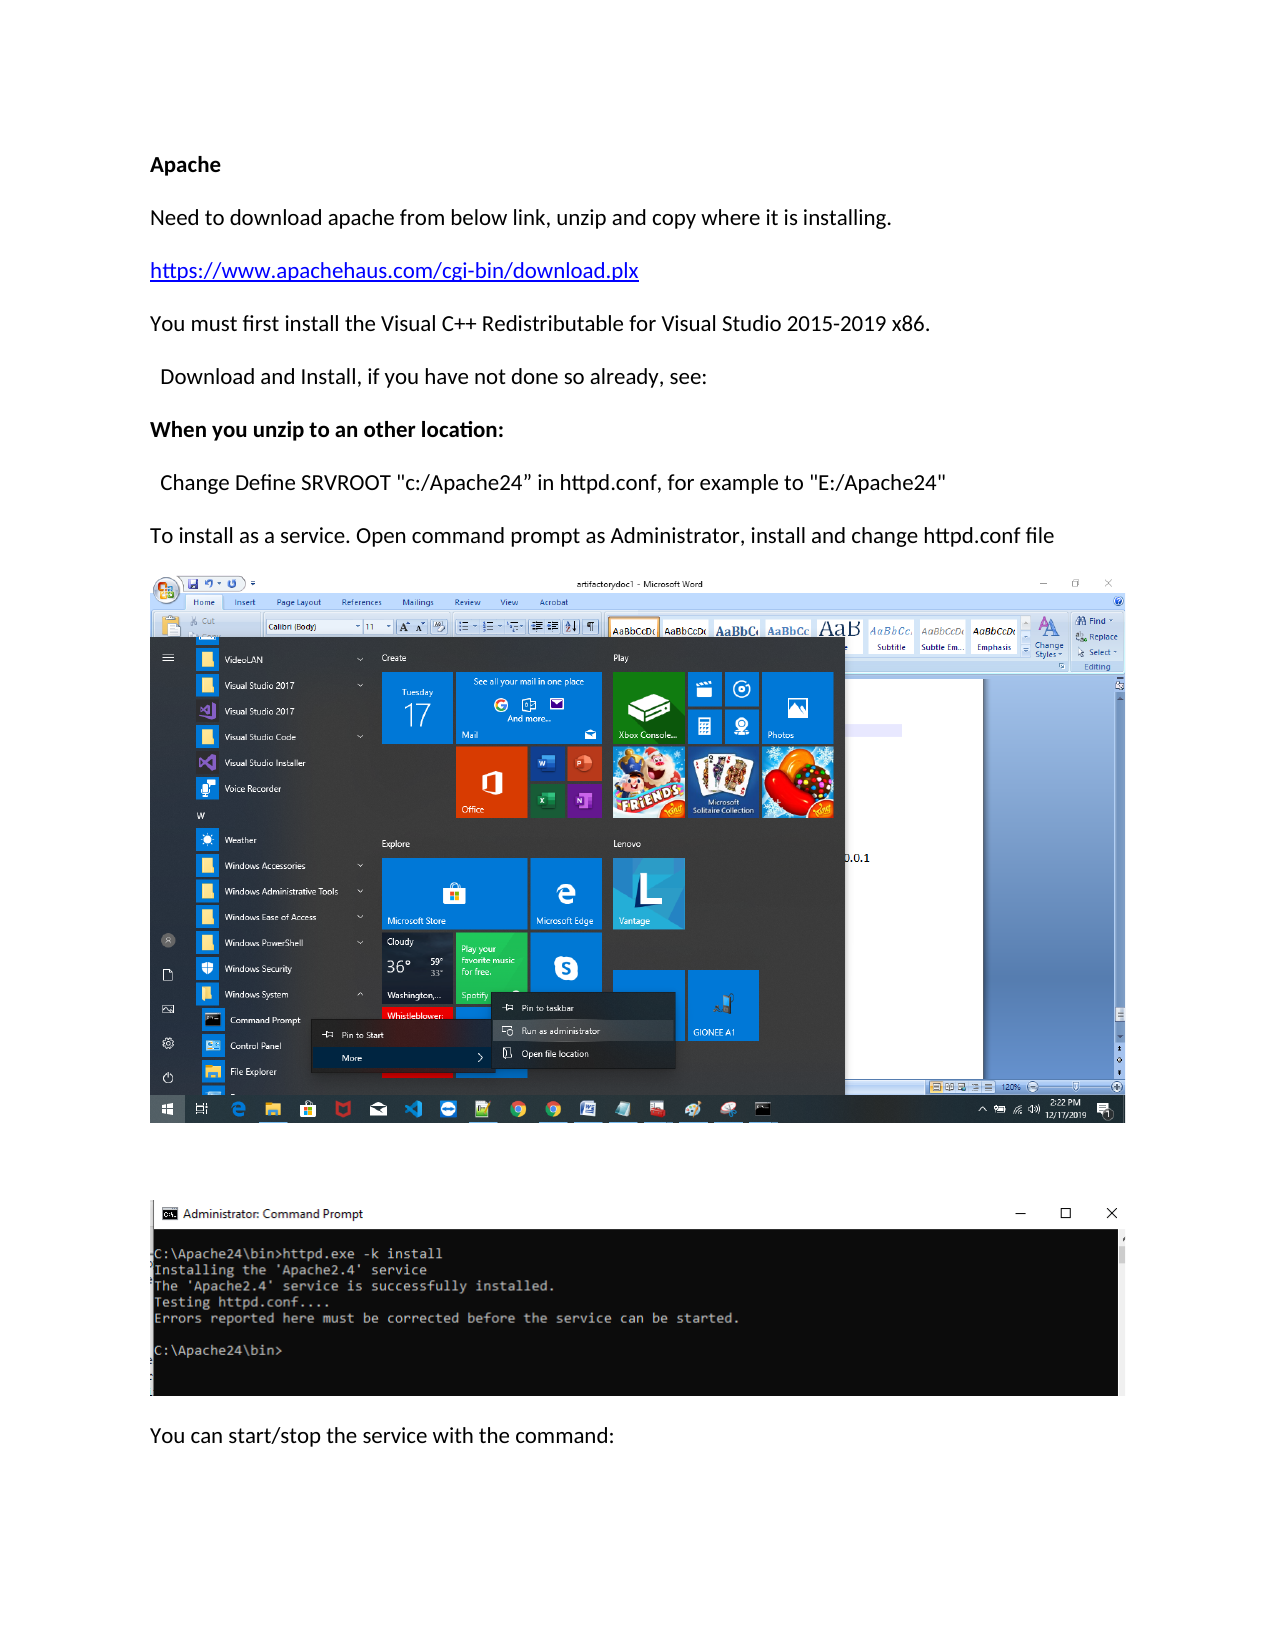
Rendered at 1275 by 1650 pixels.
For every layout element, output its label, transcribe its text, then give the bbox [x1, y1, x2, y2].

text You must first install the Visual C++ Redistributable for Visual Studio 2015-2019 x86. [150, 309, 1125, 337]
text Apache [150, 150, 1125, 178]
text Change Define SRVROOT "c:/Apache24” in httpd.conf, for example to "E:/Apache24" [150, 468, 1125, 496]
picture [150, 1200, 1125, 1396]
text To install as a service. Open command prompt as Administrator, install and change httpd.conf file [150, 521, 1125, 549]
picture [150, 574, 1125, 1123]
text https://www.apachehaus.com/cgi-bin/download.plx [150, 256, 1125, 284]
text When you unzip to an other location: [150, 415, 1125, 443]
text Need to download apache from below link, unzip and copy where it is installing. [150, 203, 1125, 231]
text You can start/stop the service with the command: [150, 1421, 1125, 1449]
text Download and Install, if you have not done so already, see: [150, 362, 1125, 390]
